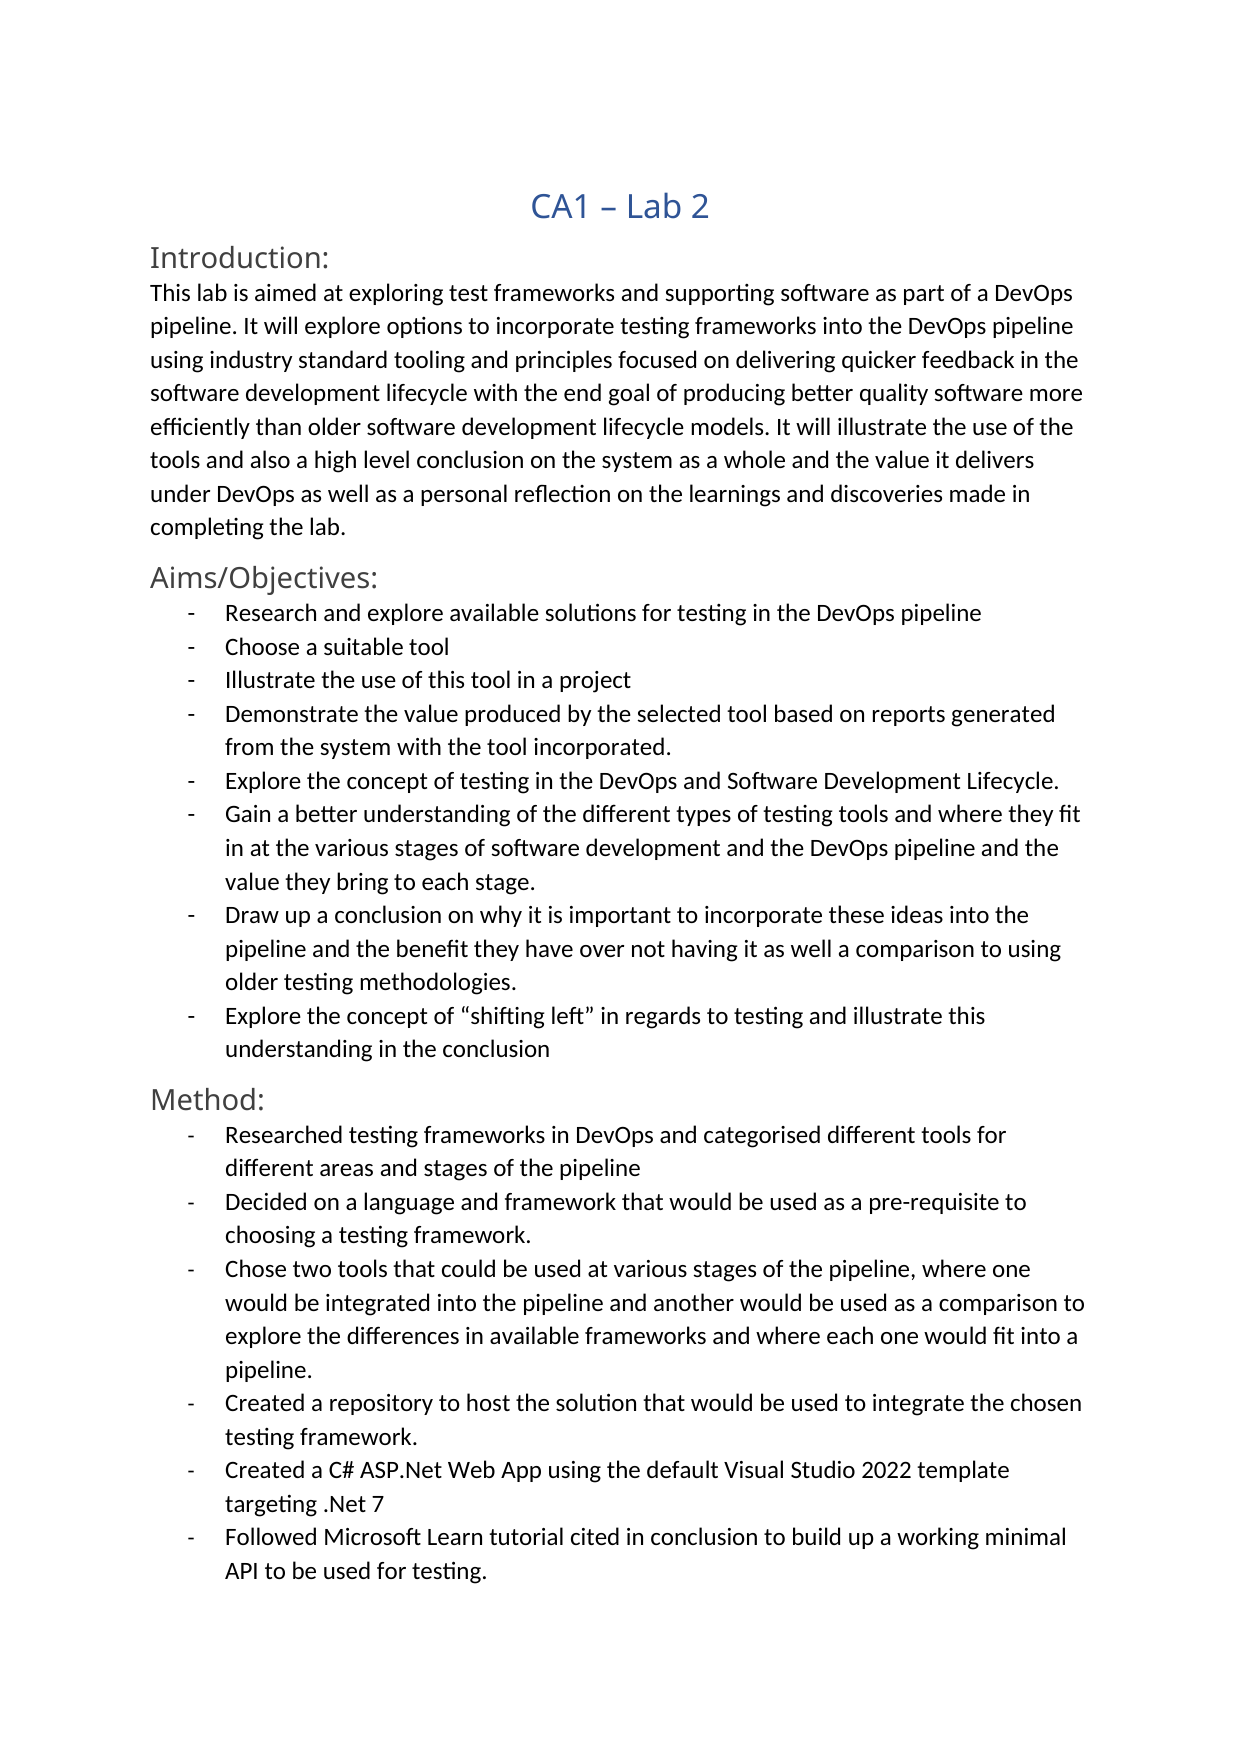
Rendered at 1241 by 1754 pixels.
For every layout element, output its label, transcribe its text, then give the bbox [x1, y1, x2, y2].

list Followed Microsoft Learn tutorial cited in conclusion to build up a working minimal API to be used for testing. [187, 1522, 1090, 1586]
list Chose two tools that could be used at various stages of the pipeline, where one would be integrated into the pipeline and another would be used as a comparison to explore the differences in available frameworks and where each one would fit into a pipeline. [187, 1253, 1090, 1384]
subtitle Aims/Objectives: [150, 558, 1090, 597]
list Choose a suitable tool [187, 631, 1090, 661]
list Explore the concept of testing in the DevOps and Software Development Lifecycle. [187, 765, 1090, 796]
list Illustrate the use of this tool in a project [187, 664, 1090, 695]
list Draw up a conclusion on why it is important to incorporate these ideas into the pipeline and the benefit they have over not having it as well a comparison to using older testing methodologies. [187, 899, 1090, 997]
subtitle CA1 – Lab 2 [150, 183, 1090, 229]
subtitle Introduction: [150, 237, 1090, 277]
text This lab is aimed at exploring test frameworks and supporting software as part of a DevOps pipeline. It will explore options to incorporate testing frameworks into the DevOps pipeline using industry standard tooling and principles focused on delivering quicker feedback in the software development lifecycle with the end goal of producing better quality software more efficiently than older software development lifecycle models. It will illustrate the use of the tools and also a high level conclusion on the system as a whole and the value it delivers under DevOps as well as a personal reflection on the learnings and discoveries made in completing the lab. [150, 277, 1090, 542]
list Researched testing frameworks in DevOps and categorised different tools for different areas and stages of the pipeline [187, 1119, 1090, 1183]
list Gain a better understanding of the different types of testing tools and where they fit in at the various stages of software development and the DevOps pipeline and the value they bring to each stage. [187, 798, 1090, 896]
list Created a C# ASP.Net Web App using the default Visual Studio 2022 template targeting .Net 7 [187, 1454, 1090, 1518]
list Decided on a language and framework that would be used as a pre-requisite to choosing a testing framework. [187, 1186, 1090, 1250]
list Research and explore available solutions for testing in the DevOps pipeline [187, 597, 1090, 628]
subtitle Method: [150, 1079, 1090, 1119]
list Explore the concept of “shifting left” in regards to testing and illustrate this understanding in the conclusion [187, 1000, 1090, 1064]
list Created a repository to host the solution that would be used to integrate the chosen testing framework. [187, 1387, 1090, 1451]
list Demonstrate the value produced by the selected tool based on reports generated from the system with the tool incorporated. [187, 698, 1090, 762]
